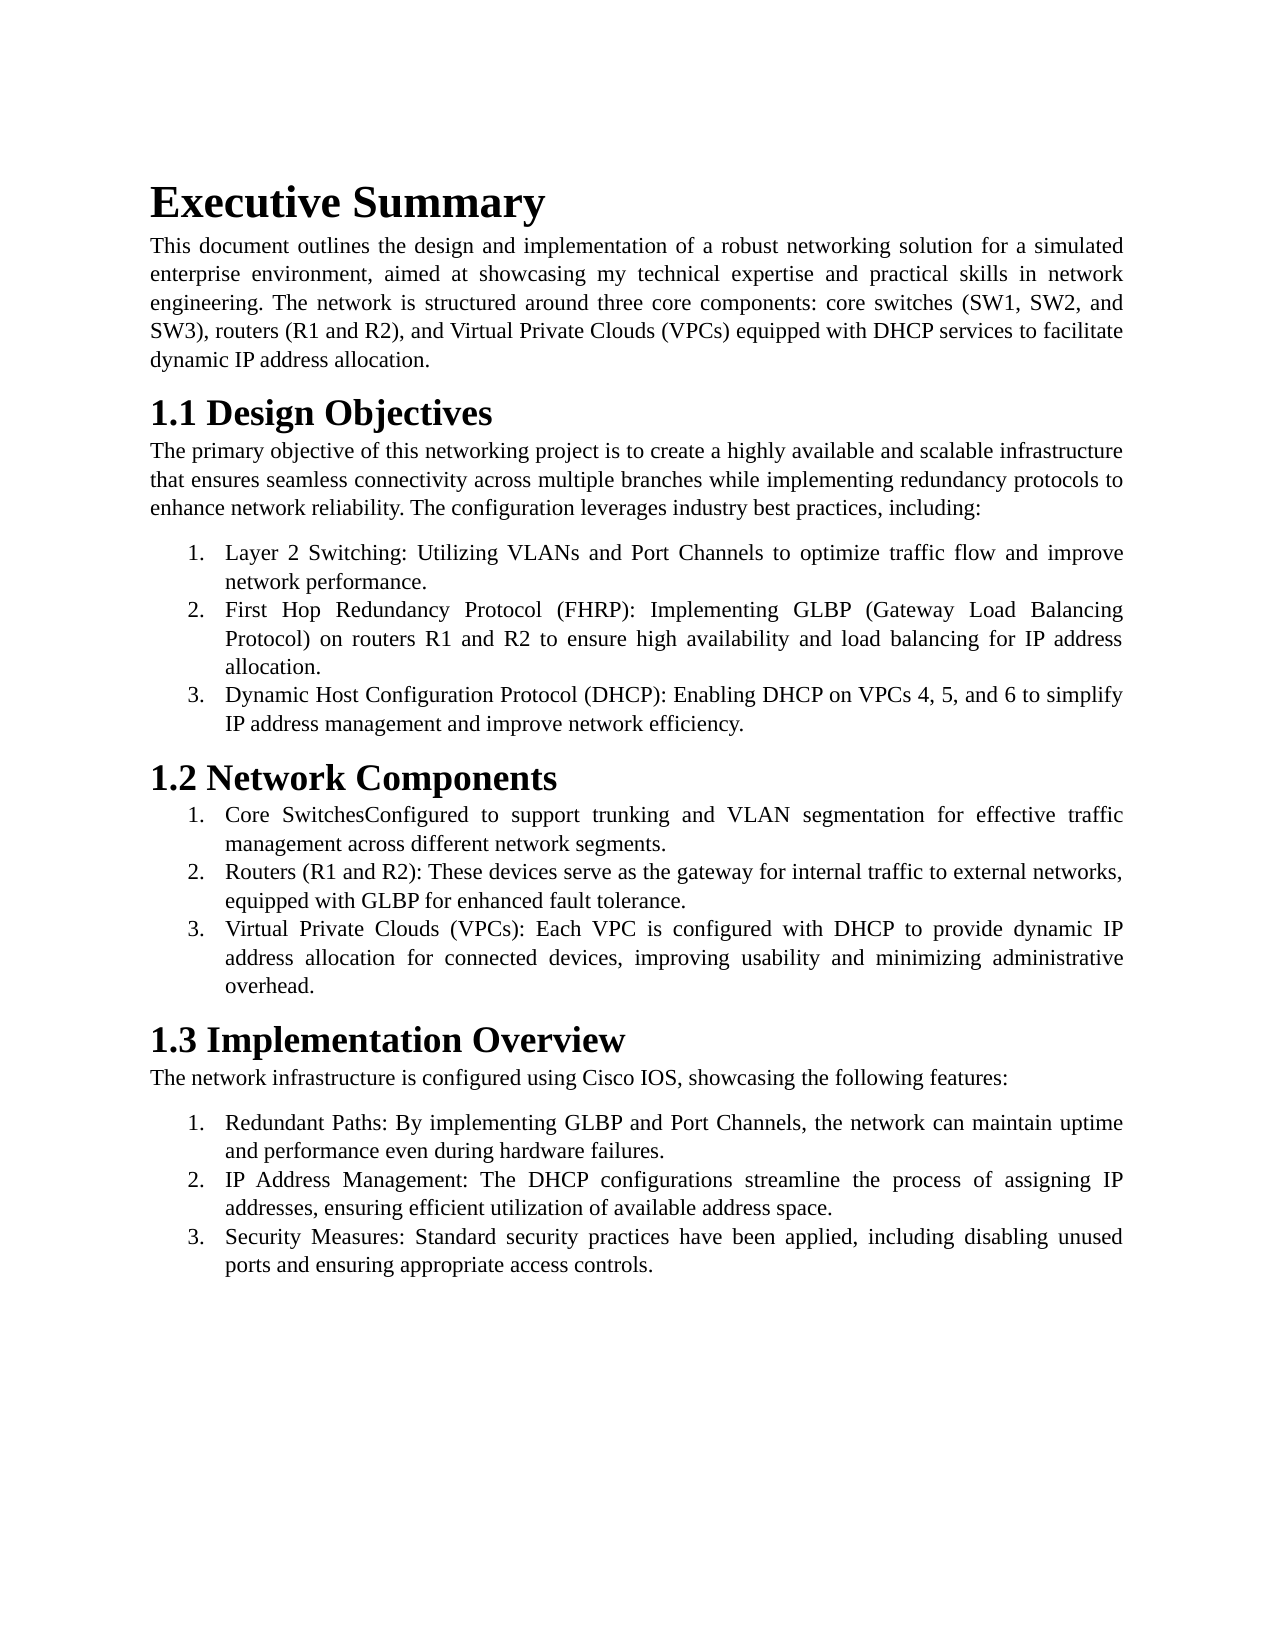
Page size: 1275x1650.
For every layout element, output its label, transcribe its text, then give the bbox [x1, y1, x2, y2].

subtitle 1.3 Implementation Overview [150, 1017, 1125, 1060]
list Redundant Paths: By implementing GLBP and Port Channels, the network can maintain uptime and performance even during hardware failures. [187, 1109, 1125, 1164]
list Virtual Private Clouds (VPCs): Each VPC is configured with DHCP to provide dynamic IP address allocation for connected devices, improving usability and minimizing administrative overhead. [187, 915, 1125, 998]
text This document outlines the design and implementation of a robust networking solution for a simulated enterprise environment, aimed at showcasing my technical expertise and practical skills in network engineering. The network is structured around three core components: core switches (SW1, SW2, and SW3), routers (R1 and R2), and Virtual Private Clouds (VPCs) equipped with DHCP services to facilitate dynamic IP address allocation. [150, 232, 1125, 372]
list Layer 2 Switching: Utilizing VLANs and Port Channels to optimize traffic flow and improve network performance. [187, 539, 1125, 594]
subtitle Executive Summary [150, 175, 1125, 228]
list Dynamic Host Configuration Protocol (DHCP): Enabling DHCP on VPCs 4, 5, and 6 to simplify IP address management and improve network efficiency. [187, 681, 1125, 736]
list First Hop Redundancy Protocol (FHRP): Implementing GLBP (Gateway Load Balancing Protocol) on routers R1 and R2 to ensure high availability and load balancing for IP address allocation. [187, 596, 1125, 679]
list Security Measures: Standard security practices have been applied, including disabling unused ports and ensuring appropriate access controls. [187, 1223, 1125, 1277]
list Routers (R1 and R2): These devices serve as the gateway for internal traffic to external networks, equipped with GLBP for enhanced fault tolerance. [187, 858, 1125, 913]
list Core SwitchesConfigured to support trunking and VLAN segmentation for effective traffic management across different network segments. [187, 802, 1125, 856]
text The network infrastructure is configured using Cisco IOS, showcasing the following features: [150, 1064, 1125, 1090]
subtitle 1.2 Network Components [150, 755, 1125, 798]
list IP Address Management: The DHCP configurations streamline the process of assigning IP addresses, ensuring efficient utilization of available address space. [187, 1166, 1125, 1221]
text The primary objective of this networking project is to create a highly available and scalable infrastructure that ensures seamless connectivity across multiple branches while implementing redundancy protocols to enhance network reliability. The configuration leverages industry best practices, including: [150, 437, 1125, 521]
subtitle 1.1 Design Objectives [150, 391, 1125, 434]
